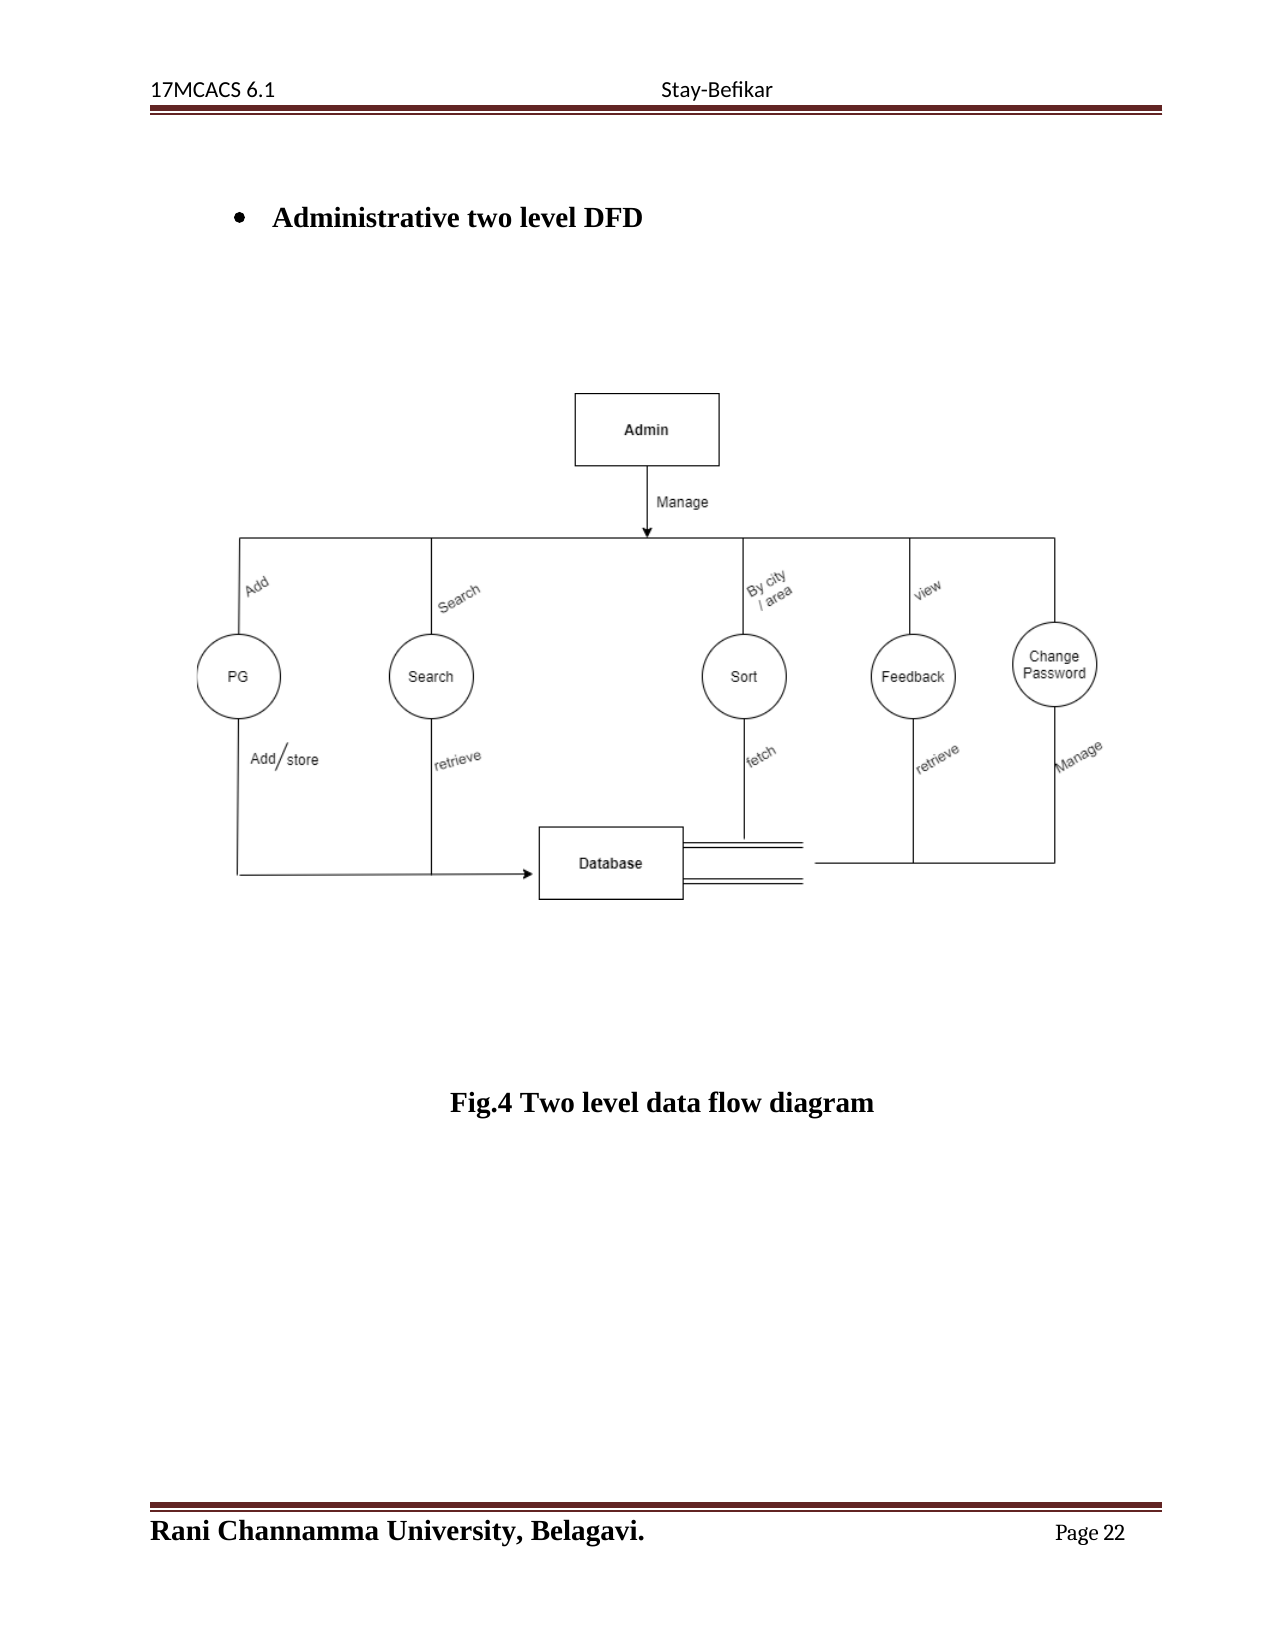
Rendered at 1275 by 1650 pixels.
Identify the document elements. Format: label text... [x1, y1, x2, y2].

picture [196, 393, 1107, 900]
list Administrative two level DFD [234, 200, 1162, 234]
text Fig.4 Two level data flow diagram [375, 1085, 1162, 1119]
